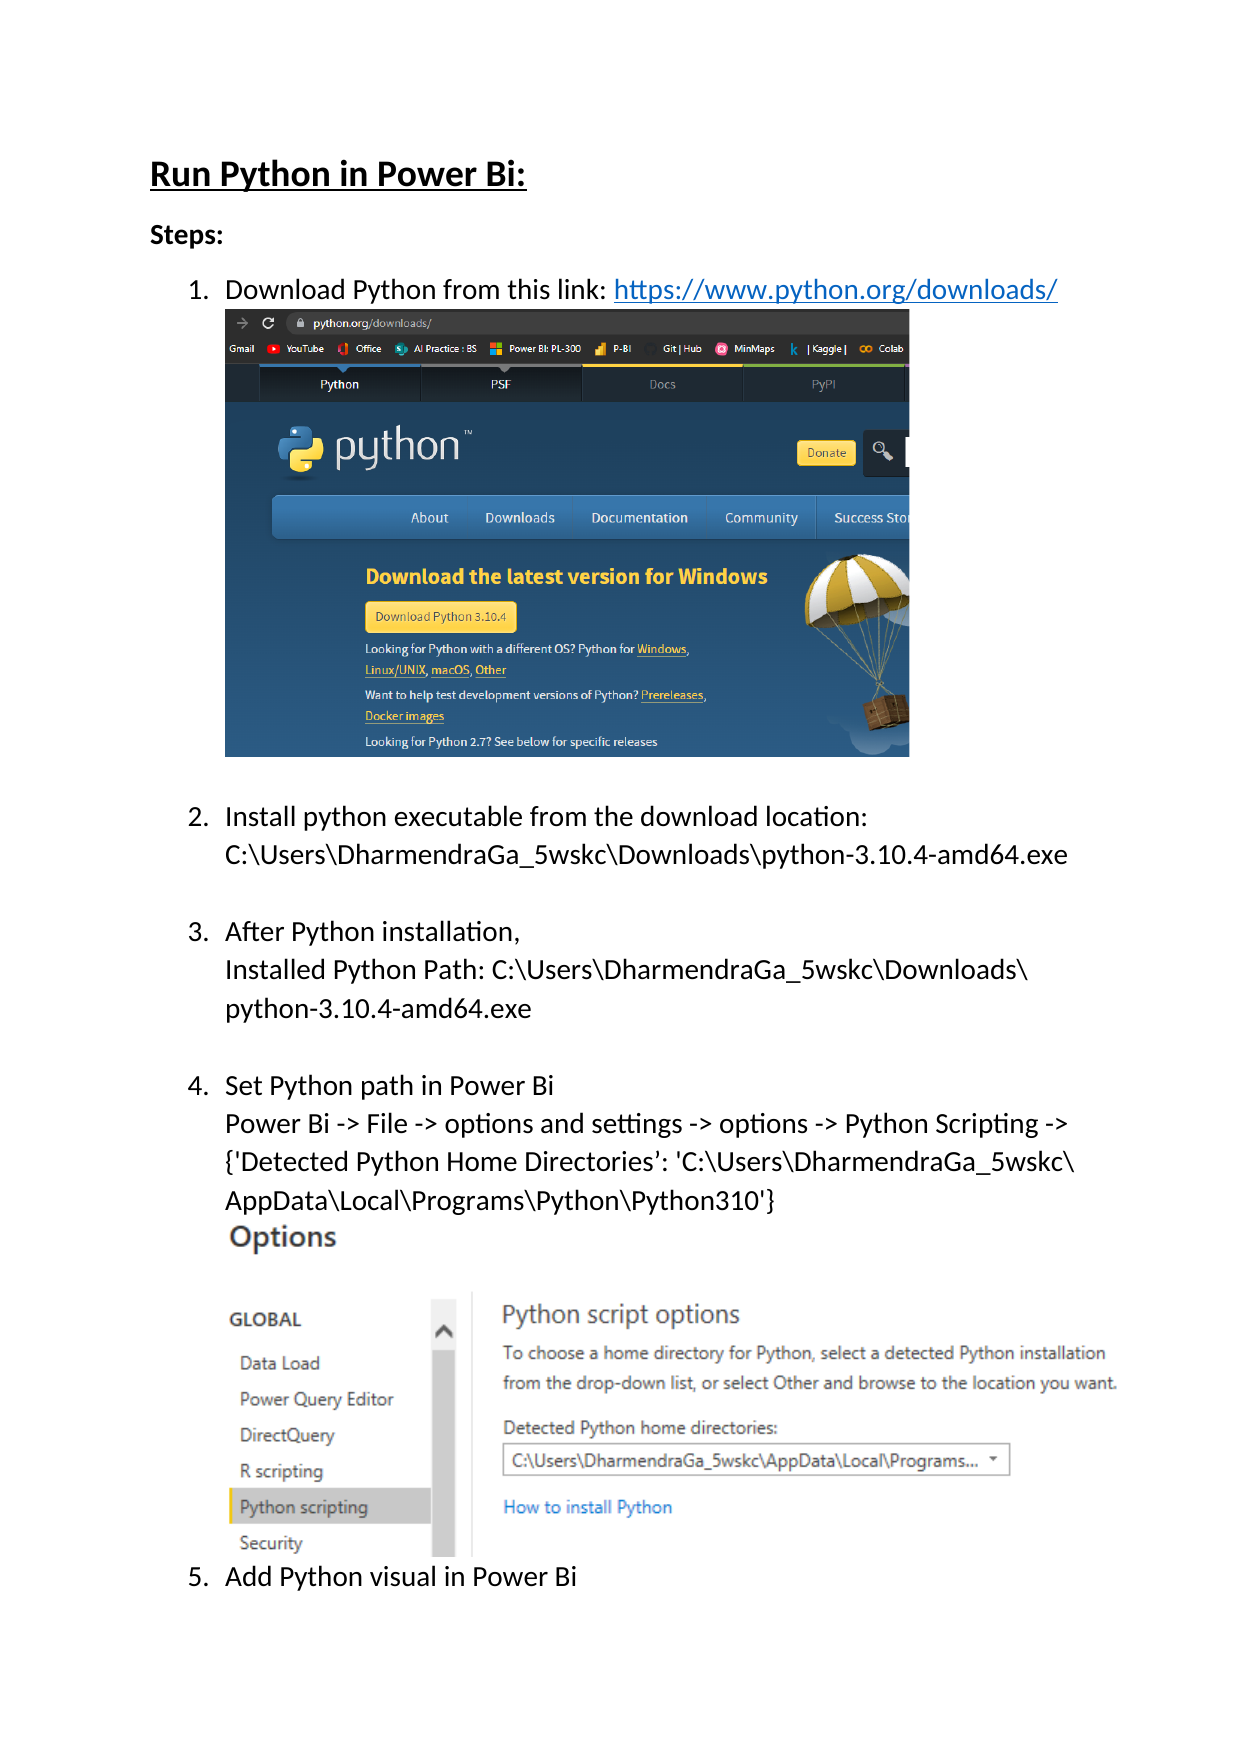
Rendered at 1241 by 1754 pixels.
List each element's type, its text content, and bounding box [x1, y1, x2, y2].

picture [225, 1220, 1166, 1557]
list Download Python from this link: https://www.python.org/downloads/ [187, 271, 1090, 307]
text Run Python in Power Bi: [150, 150, 1090, 196]
list Set Python path in Power Bi [187, 1067, 1090, 1102]
list After Python installation, [187, 913, 1090, 948]
list Add Python visual in Power Bi [187, 1558, 1090, 1594]
list Power Bi -> File -> options and settings -> options -> Python Scripting -> [225, 1105, 1090, 1141]
list Installed Python Path: C:\Users\DharmendraGa_5wskc\Downloads\python-3.10.4-amd64.exe [225, 951, 1090, 1025]
list {'Detected Python Home Directories’: 'C:\Users\DharmendraGa_5wskc\AppData\Local\Programs\Python\Python310'} [225, 1143, 1090, 1218]
picture [225, 309, 910, 757]
list Install python executable from the download location: [187, 798, 1090, 833]
list C:\Users\DharmendraGa_5wskc\Downloads\python-3.10.4-amd64.exe [225, 836, 1090, 872]
text Steps: [150, 216, 1090, 252]
